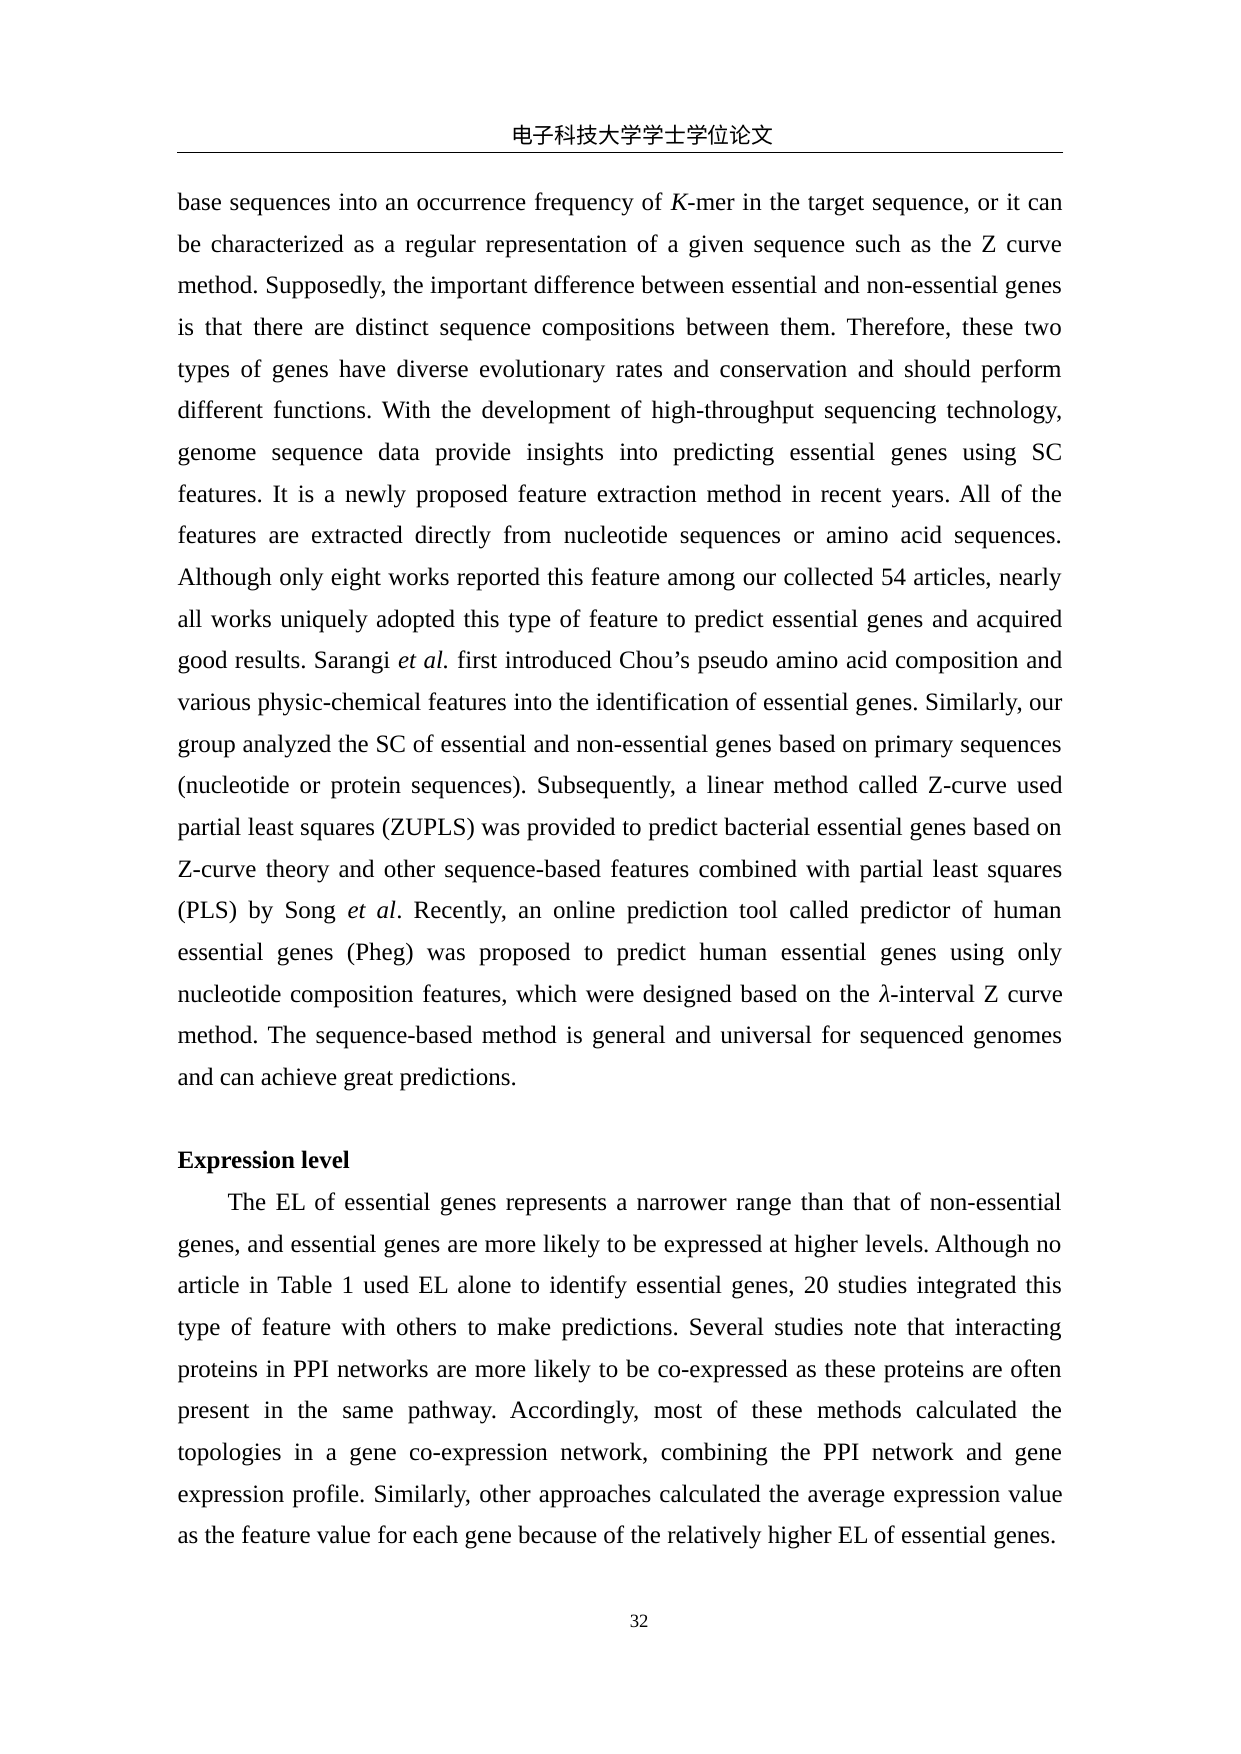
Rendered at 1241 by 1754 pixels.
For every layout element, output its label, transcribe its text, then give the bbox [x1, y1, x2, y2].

text Expression level [177, 1136, 1063, 1177]
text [177, 177, 1063, 1094]
text The EL of essential genes represents a narrower range than that of non-essential genes, and essential genes are more likely to be expressed at higher levels. Although no article in Table 1 used EL alone to identify essential genes, 20 studies integrated this type of feature with others to make predictions. Several studies note that interacting proteins in PPI networks are more likely to be co-expressed as these proteins are often present in the same pathway. Accordingly, most of these methods calculated the topologies in a gene co-expression network, combining the PPI network and gene expression profile. Similarly, other approaches calculated the average expression value as the feature value for each gene because of the relatively higher EL of essential genes. [177, 1177, 1063, 1552]
